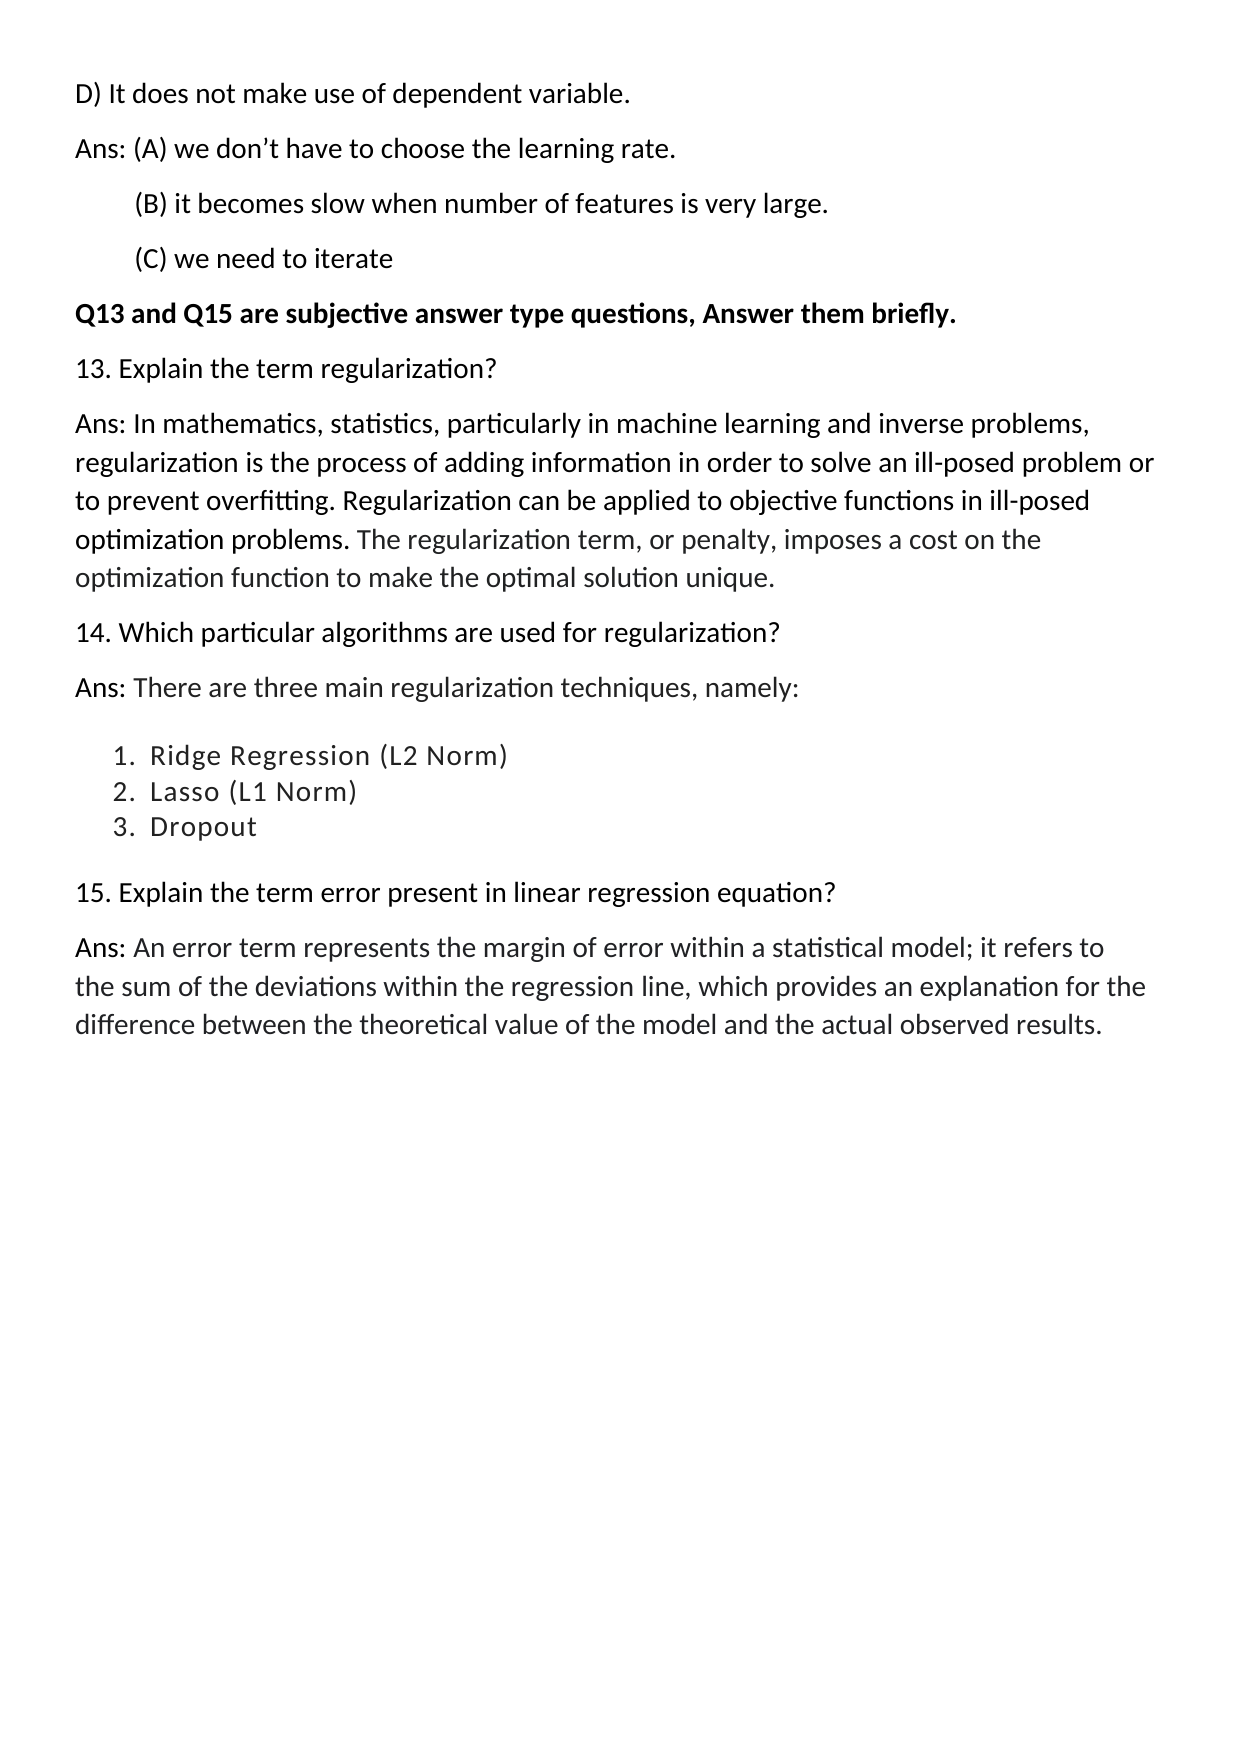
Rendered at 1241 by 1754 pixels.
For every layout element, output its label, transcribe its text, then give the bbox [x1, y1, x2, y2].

text D) It does not make use of dependent variable. [75, 75, 1165, 111]
text Ans: In mathematics, statistics, particularly in machine learning and inverse problems, regularization is the process of adding information in order to solve an ill-posed problem or to prevent overfitting. Regularization can be applied to objective functions in ill-posed optimization problems. The regularization term, or penalty, imposes a cost on the optimization function to make the optimal solution unique. [75, 406, 1165, 595]
text (C) we need to iterate [75, 240, 1165, 276]
list Lasso (L1 Norm) [112, 773, 1165, 808]
text Ans: An error term represents the margin of error within a statistical model; it refers to the sum of the deviations within the regression line, which provides an explanation for the difference between the theoretical value of the model and the actual observed results. [75, 929, 1165, 1042]
text (B) it becomes slow when number of features is very large. [75, 185, 1165, 221]
list Ridge Regression (L2 Norm) [112, 737, 1165, 773]
list Dropout [112, 808, 1165, 844]
text 15. Explain the term error present in linear regression equation? [75, 874, 1165, 910]
text 13. Explain the term regularization? [75, 351, 1165, 386]
text Ans: (A) we don’t have to choose the learning rate. [75, 130, 1165, 166]
text 14. Which particular algorithms are used for regularization? [75, 614, 1165, 650]
text Q13 and Q15 are subjective answer type questions, Answer them briefly. [75, 295, 1165, 331]
text Ans: There are three main regularization techniques, namely: [75, 669, 1165, 705]
